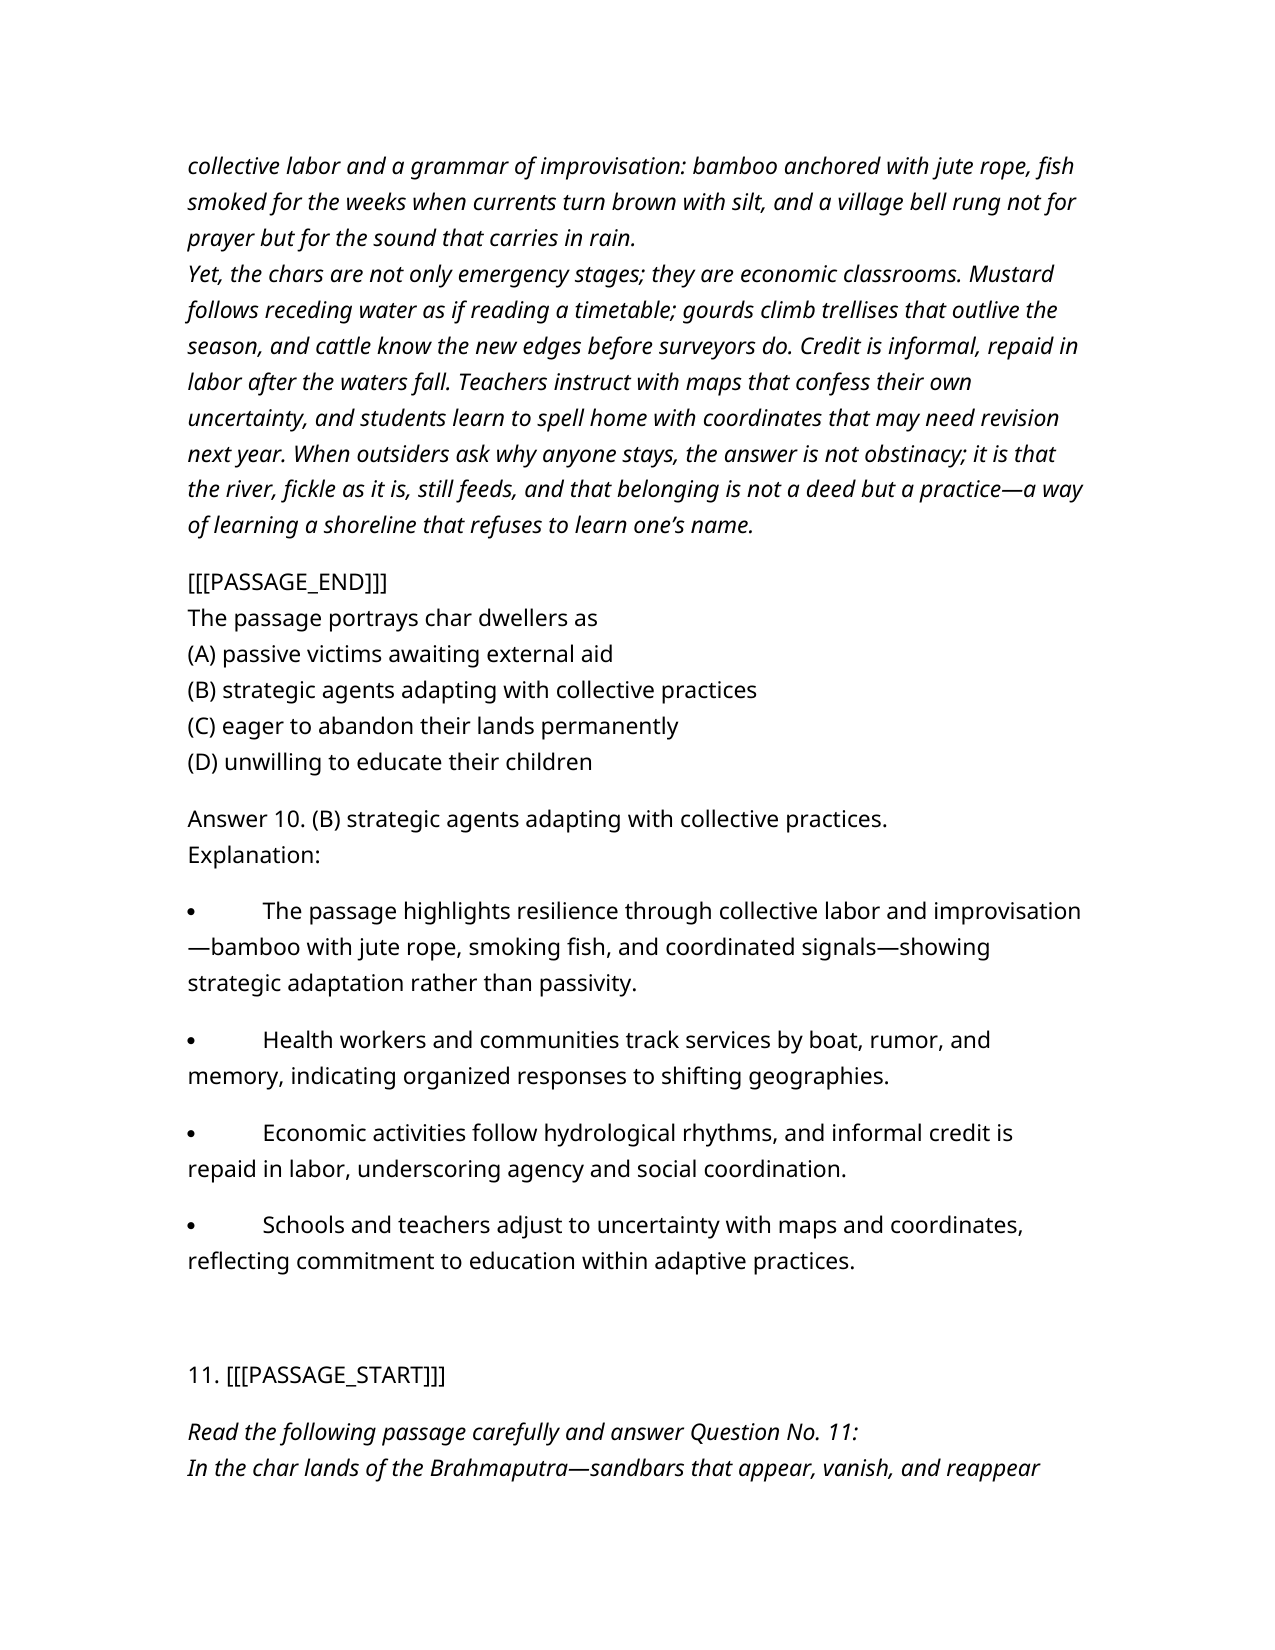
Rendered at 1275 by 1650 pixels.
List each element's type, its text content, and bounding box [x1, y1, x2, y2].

text  Schools and teachers adjust to uncertainty with maps and coordinates, reflecting commitment to education within adaptive practices. [187, 1209, 1087, 1277]
text Answer 10. (B) strategic agents adapting with collective practices. Explanation: [187, 803, 1087, 870]
text 11. [[[PASSAGE_START]]] [187, 1359, 1087, 1390]
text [187, 1416, 1087, 1483]
text  Economic activities follow hydrological rhythms, and informal credit is repaid in labor, underscoring agency and social coordination. [187, 1117, 1087, 1184]
text  Health workers and communities track services by boat, rumor, and memory, indicating organized responses to shifting geographies. [187, 1024, 1087, 1091]
text [[[PASSAGE_END]]] The passage portrays char dwellers as (A) passive victims awaiting external aid (B) strategic agents adapting with collective practices (C) eager to abandon their lands permanently (D) unwilling to educate their children [187, 566, 1087, 777]
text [187, 150, 1087, 541]
text  The passage highlights resilience through collective labor and improvisation—bamboo with jute rope, smoking fish, and coordinated signals—showing strategic adaptation rather than passivity. [187, 895, 1087, 998]
